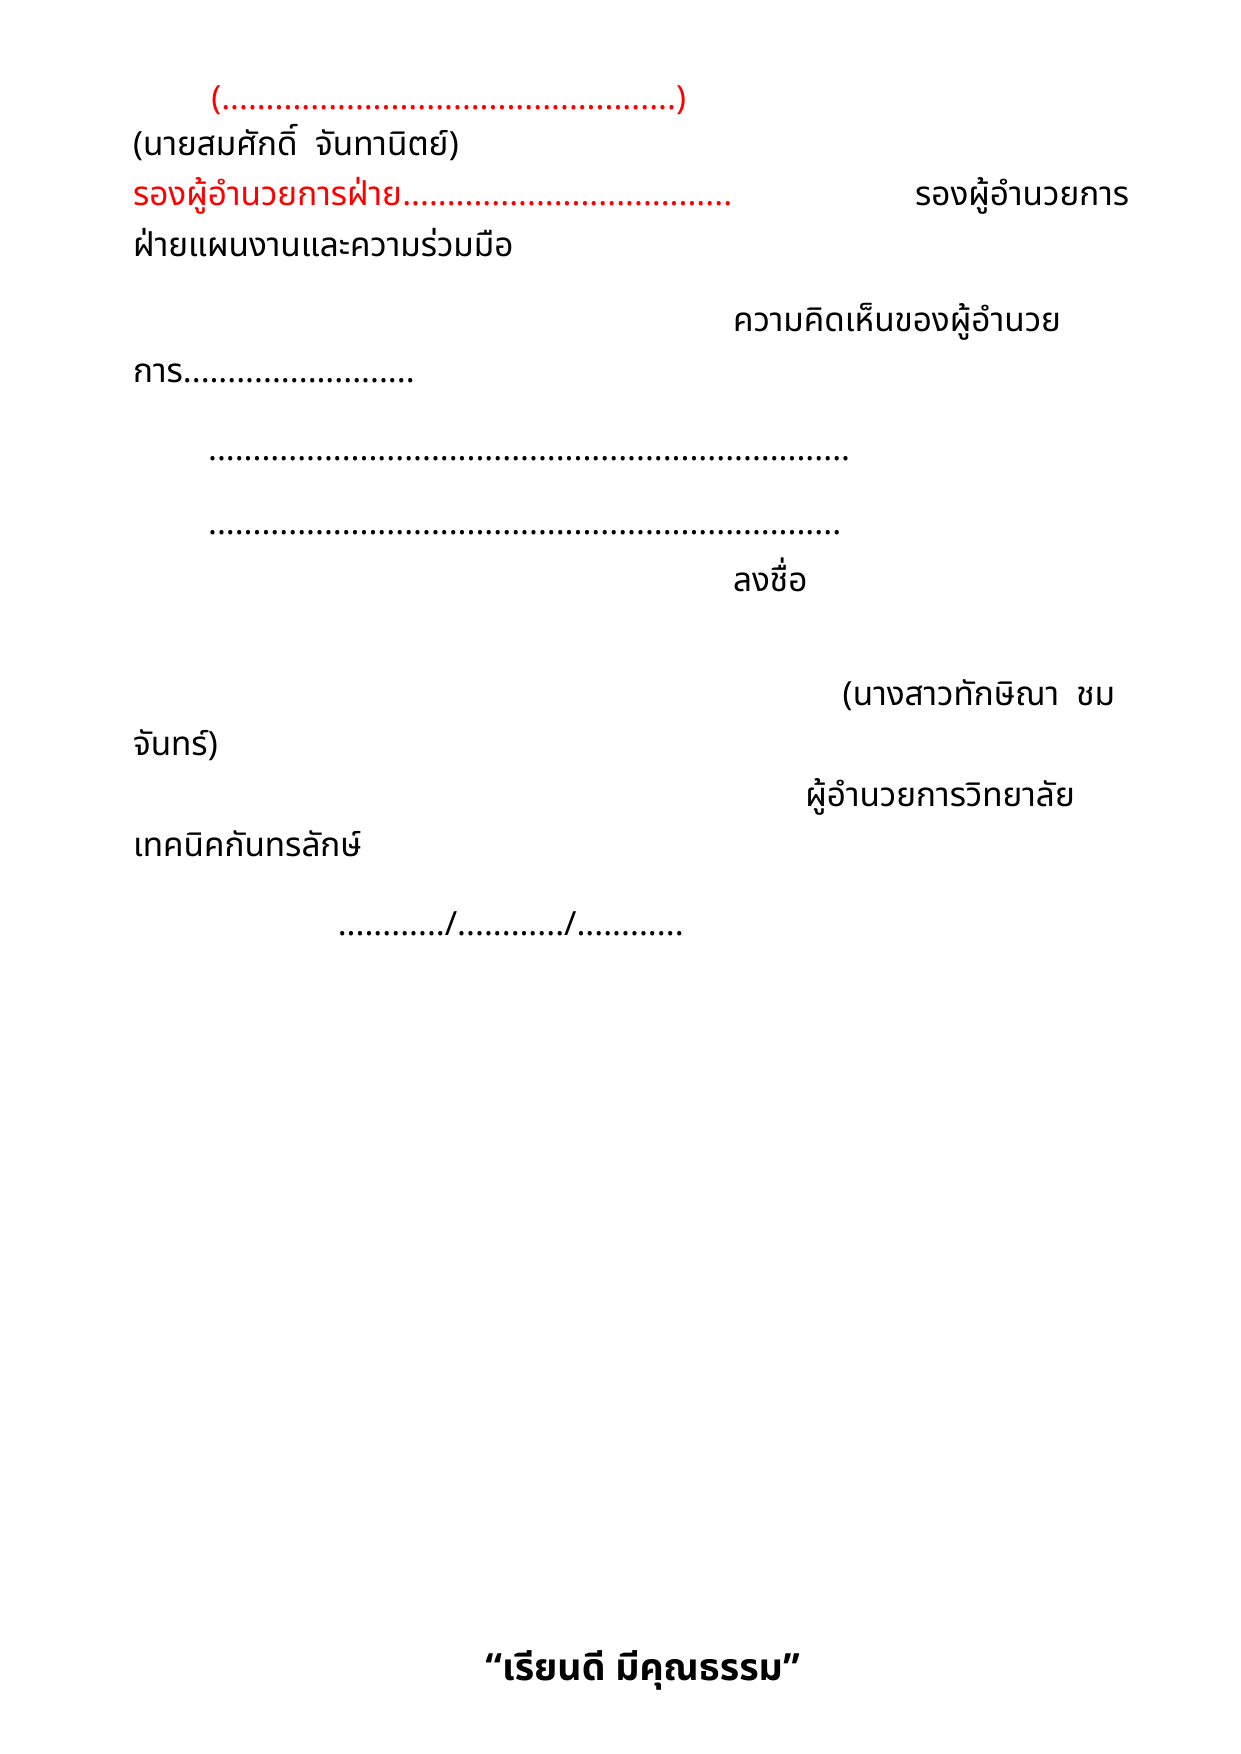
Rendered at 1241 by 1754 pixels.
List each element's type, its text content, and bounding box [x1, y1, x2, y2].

text ........................................................................ [133, 397, 1152, 470]
text (นางสาวทักษิณา ชมจันทร์) [133, 669, 1152, 771]
text (...................................................) (นายสมศักดิ์ จันทานิตย์) [133, 74, 1152, 170]
text ผู้อำนวยการวิทยาลัยเทคนิคกันทรลักษ์ [133, 771, 1152, 871]
text ความคิดเห็นของผู้อำนวยการ.......................... [133, 296, 1152, 397]
text ....................................................................... [133, 470, 1152, 544]
text รองผู้อำนวยการฝ่าย..................................... รองผู้อำนวยการฝ่ายแผนงานและความร่วมมือ [133, 170, 1152, 271]
text ลงชื่อ [133, 556, 1152, 607]
text ............/............/............ [133, 871, 1152, 945]
